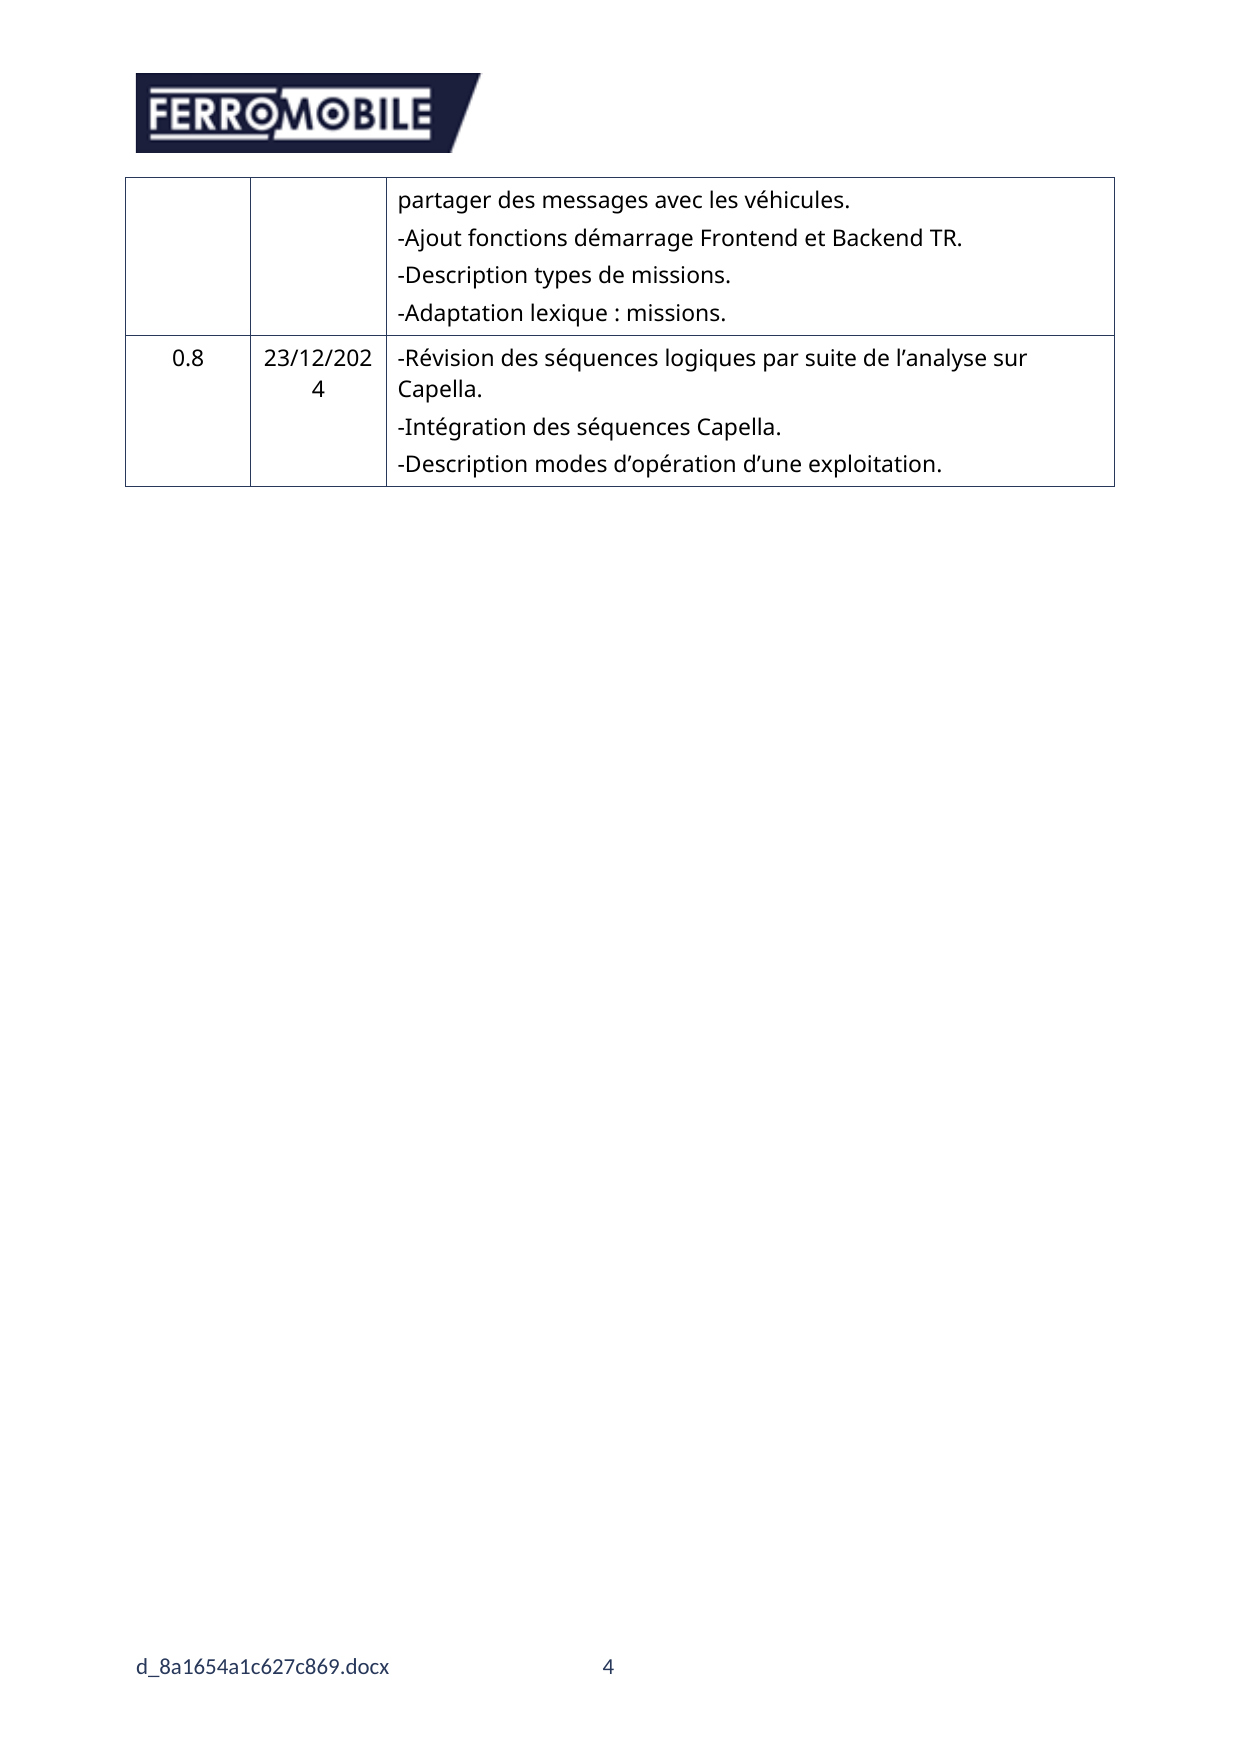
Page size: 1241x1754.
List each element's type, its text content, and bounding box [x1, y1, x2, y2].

table_cell -Révision des séquences logiques par suite de l’analyse sur Capella. -Intégration des séquences Capella. -Description modes d’opération d’une exploitation. [387, 336, 1114, 486]
table_cell [251, 178, 386, 334]
table_cell [126, 178, 250, 334]
table_cell 23/12/2024 [251, 336, 386, 486]
picture [135, 73, 483, 153]
table_cell missions [387, 178, 1114, 334]
table_cell 0.8 [126, 336, 250, 486]
